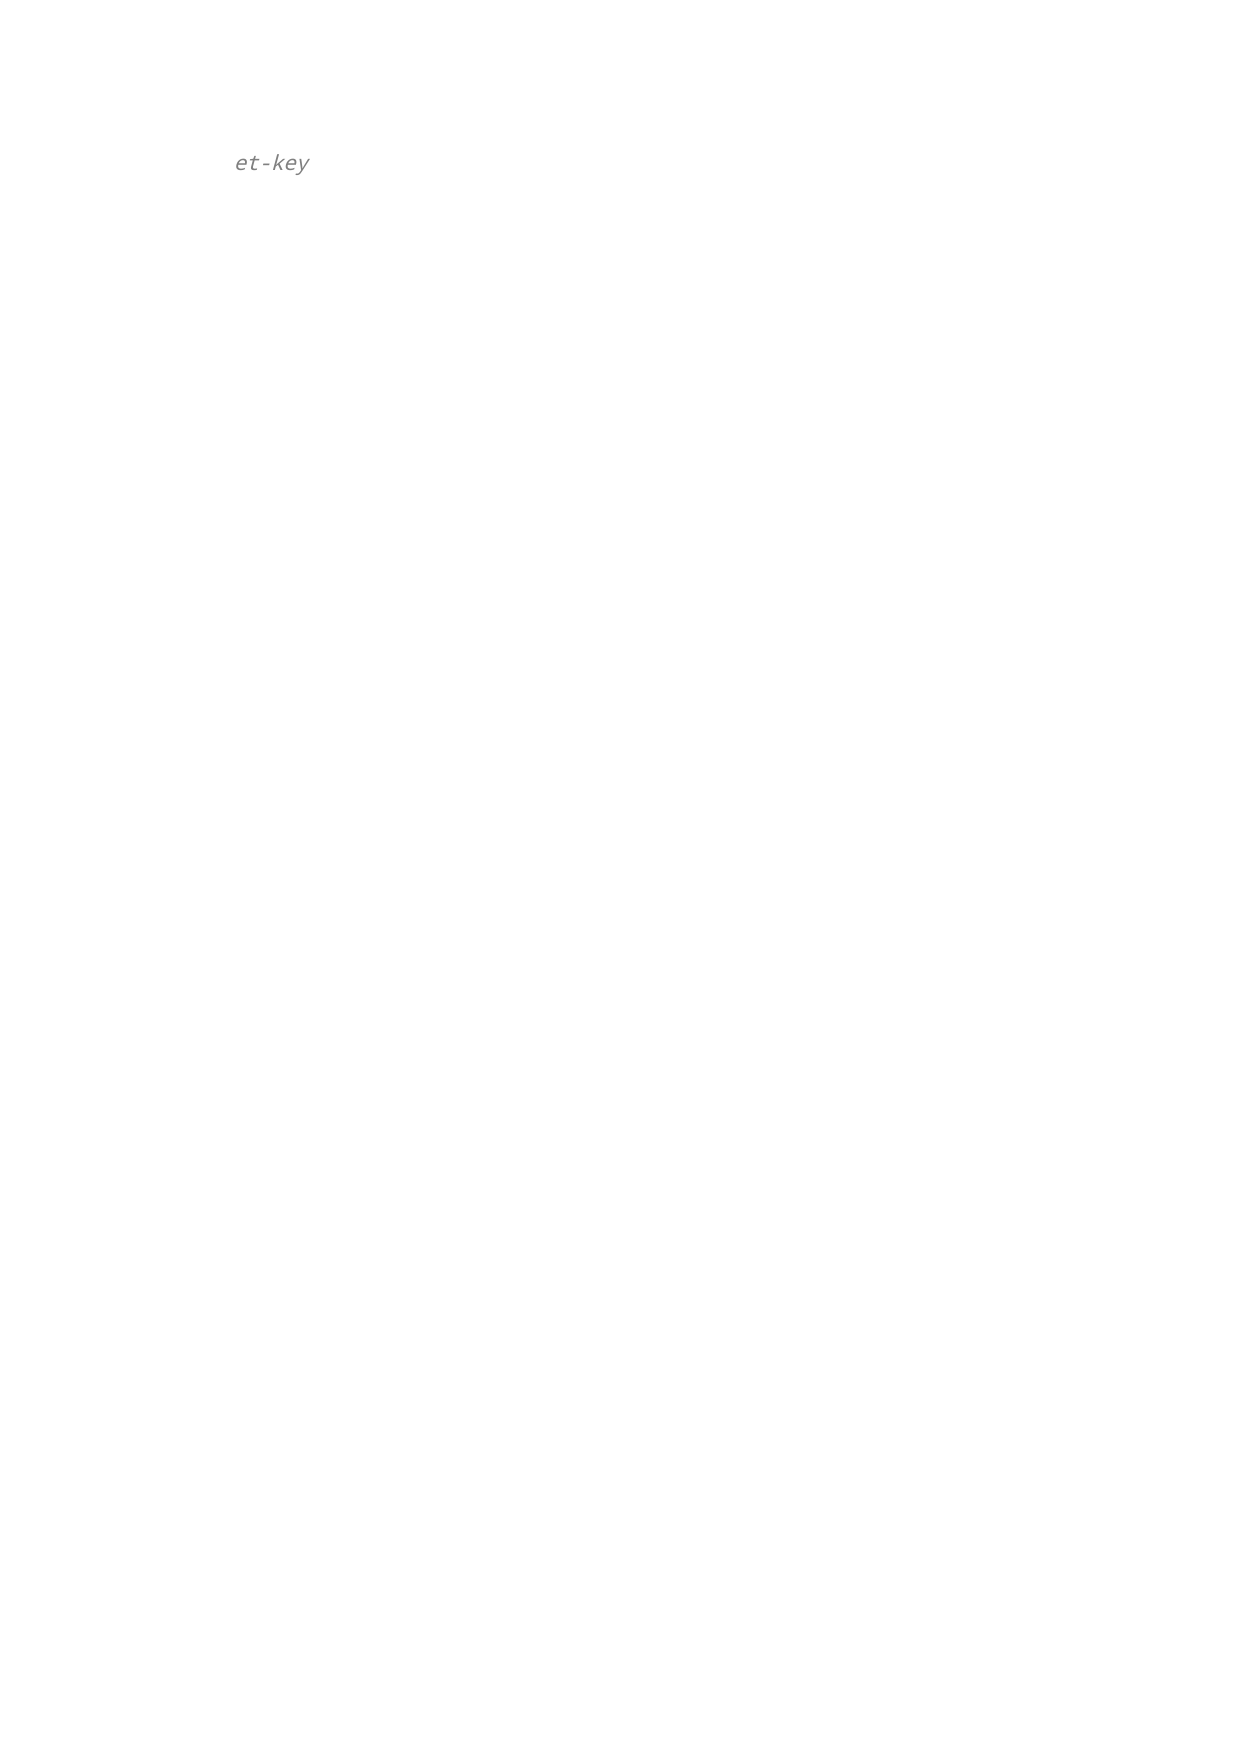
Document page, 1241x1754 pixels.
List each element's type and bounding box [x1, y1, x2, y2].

text [233, 148, 1036, 176]
